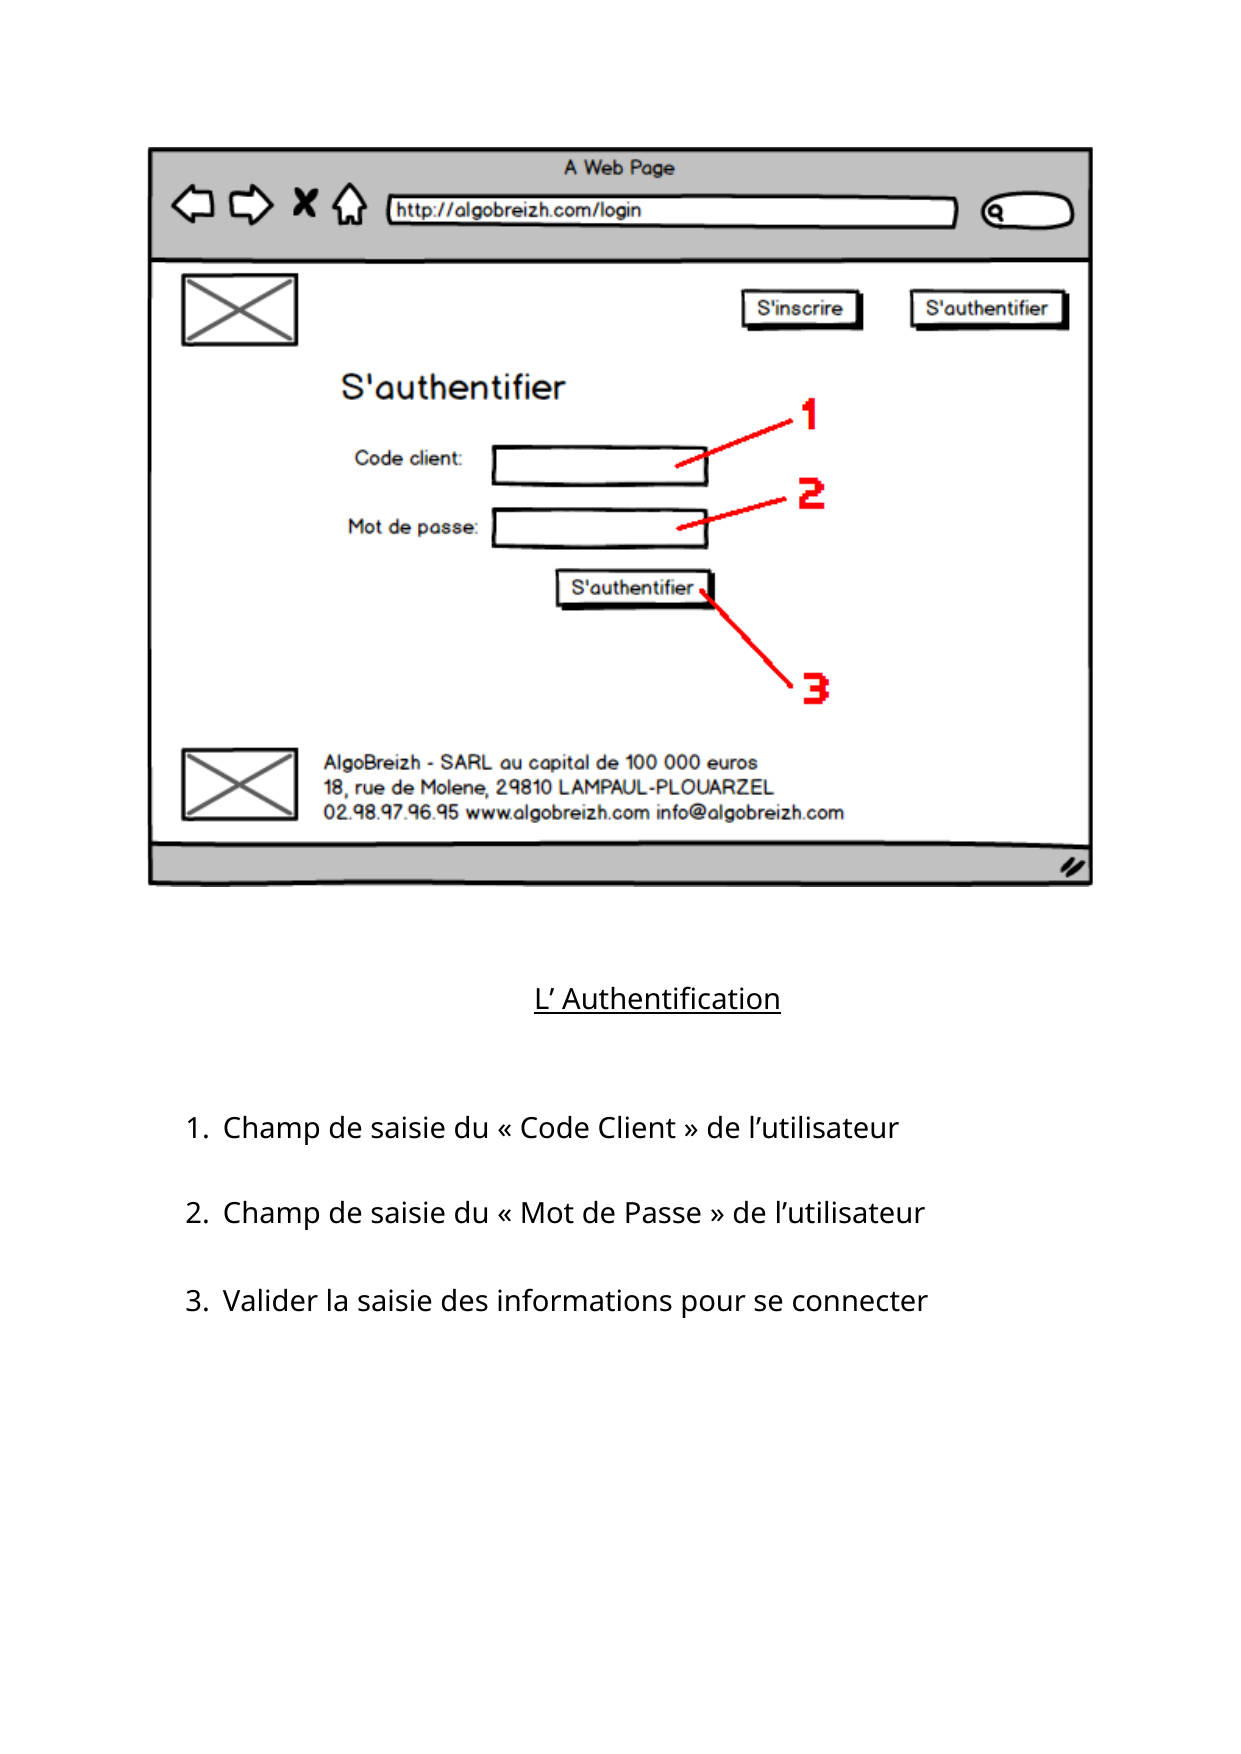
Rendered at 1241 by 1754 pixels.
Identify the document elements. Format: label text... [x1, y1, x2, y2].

list Champ de saisie du « Mot de Passe » de l’utilisateur [185, 1193, 1093, 1232]
list Valider la saisie des informations pour se connecter [185, 1280, 1093, 1320]
list L’ Authentification [223, 979, 1093, 1018]
picture [147, 147, 1093, 887]
list Champ de saisie du « Code Client » de l’utilisateur [185, 1107, 1093, 1147]
